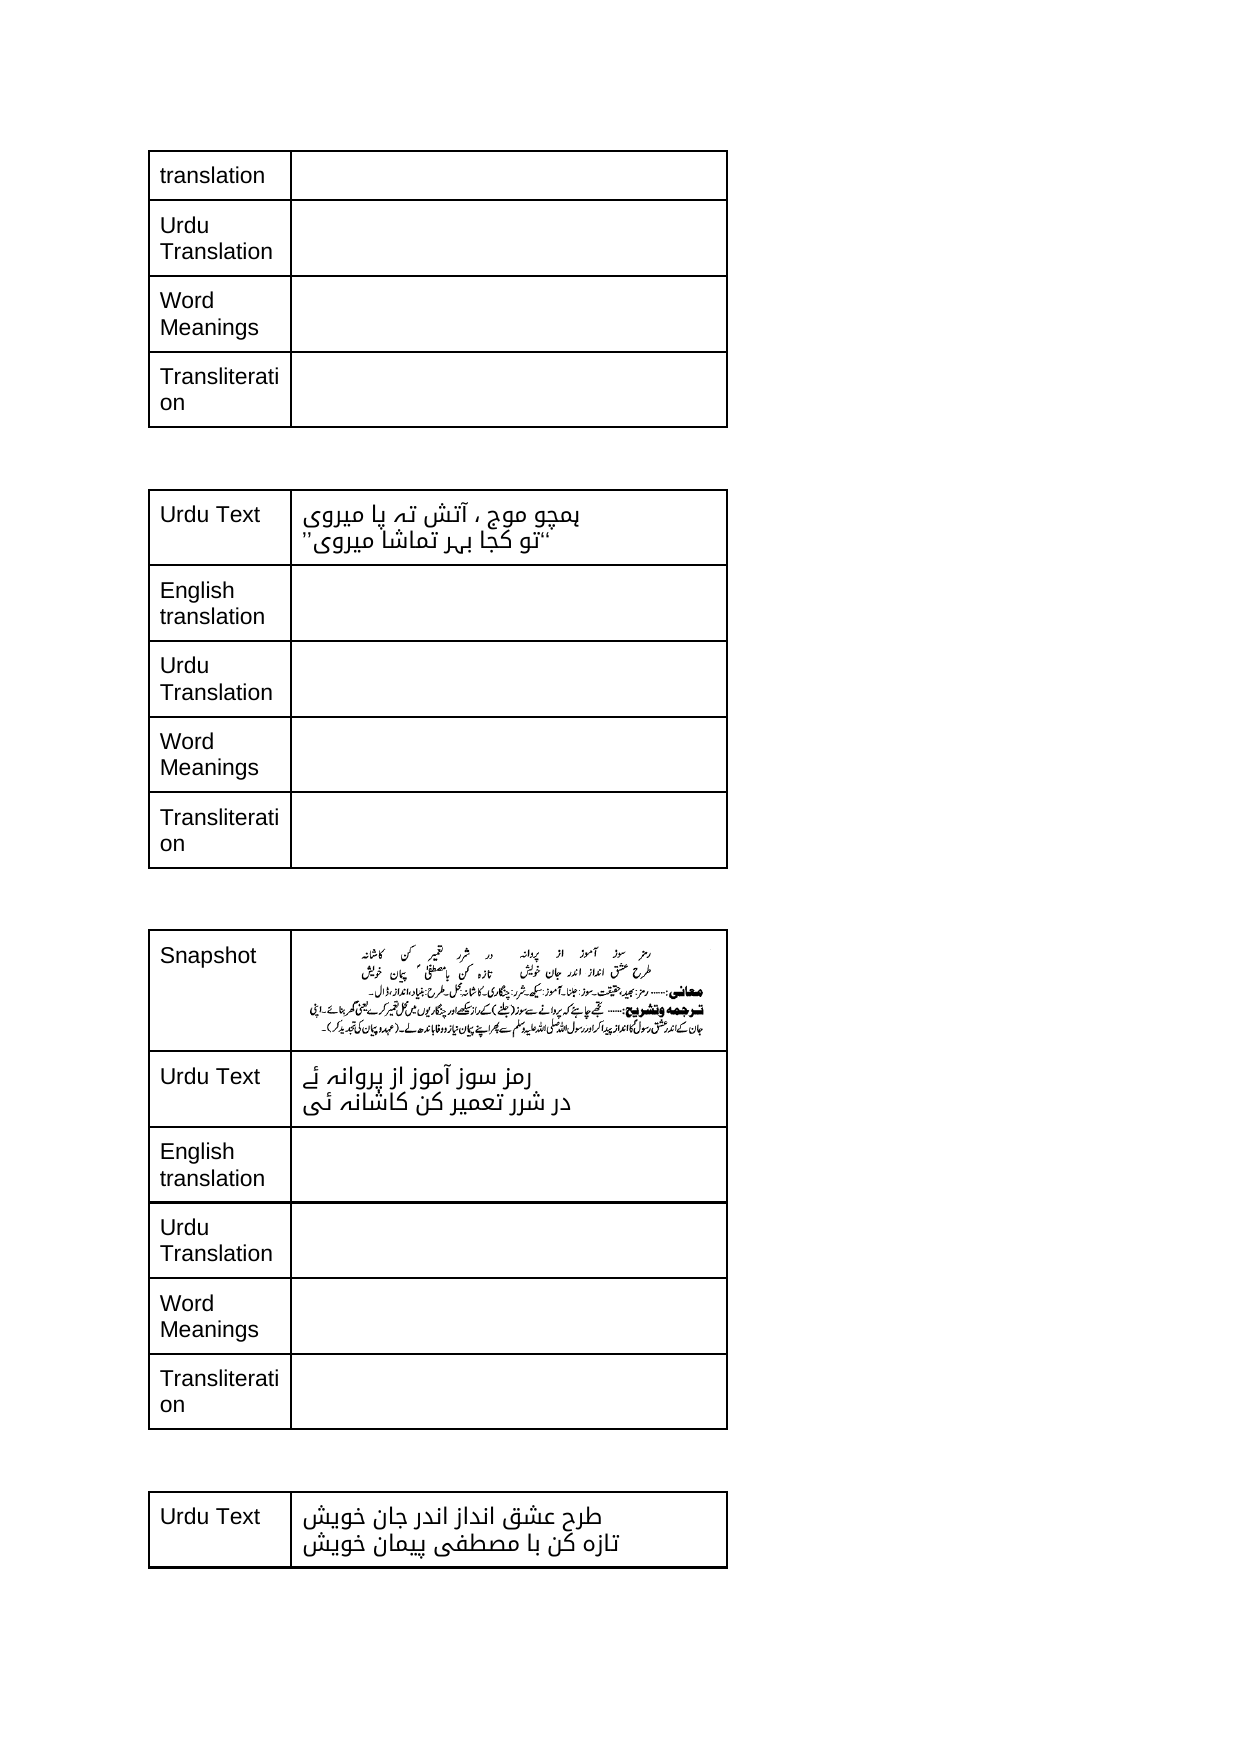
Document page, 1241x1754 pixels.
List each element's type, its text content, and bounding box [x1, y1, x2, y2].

table_cell [292, 1128, 726, 1201]
table_cell [292, 353, 726, 426]
table_cell [292, 201, 726, 275]
table_cell Urdu Translation [150, 201, 290, 275]
table_cell Urdu Translation [150, 642, 290, 716]
table_header Urdu Text [150, 491, 290, 564]
table_cell English translation [150, 152, 290, 199]
table_header Urdu Text [150, 1493, 290, 1566]
table_cell Urdu Text [150, 1052, 290, 1126]
table_cell [292, 642, 726, 716]
table_cell Word Meanings [150, 718, 290, 791]
table_cell [292, 566, 726, 640]
table_cell [292, 718, 726, 791]
table_cell [292, 277, 726, 351]
table_header Snapshot [150, 931, 290, 1050]
table_cell رمز سوز آموز از پروانہ ئے در شرر تعمیر کن کاشانہ ئی [292, 1052, 726, 1126]
table_cell Transliteration [150, 353, 290, 426]
table_cell [292, 1279, 726, 1353]
table_cell Transliteration [150, 1355, 290, 1428]
table_header ہمچو موج ، آتش تہ پا میروی ’’تو کجا بہر تماشا میروی‘‘ [292, 491, 726, 564]
table_cell Word Meanings [150, 277, 290, 351]
picture [301, 941, 716, 1040]
table_header [292, 931, 726, 1050]
table_cell [292, 1355, 726, 1428]
table_cell [292, 793, 726, 867]
table_cell English translation [150, 1128, 290, 1201]
table_cell Transliteration [150, 793, 290, 867]
table_cell Urdu Translation [150, 1204, 290, 1277]
table_cell [292, 1204, 726, 1277]
table_cell [292, 152, 726, 199]
table_header طرح عشق انداز اندر جان خویش تازہ کن با مصطفی پیمان خویش [292, 1493, 726, 1566]
table_cell Word Meanings [150, 1279, 290, 1353]
table_cell English translation [150, 566, 290, 640]
